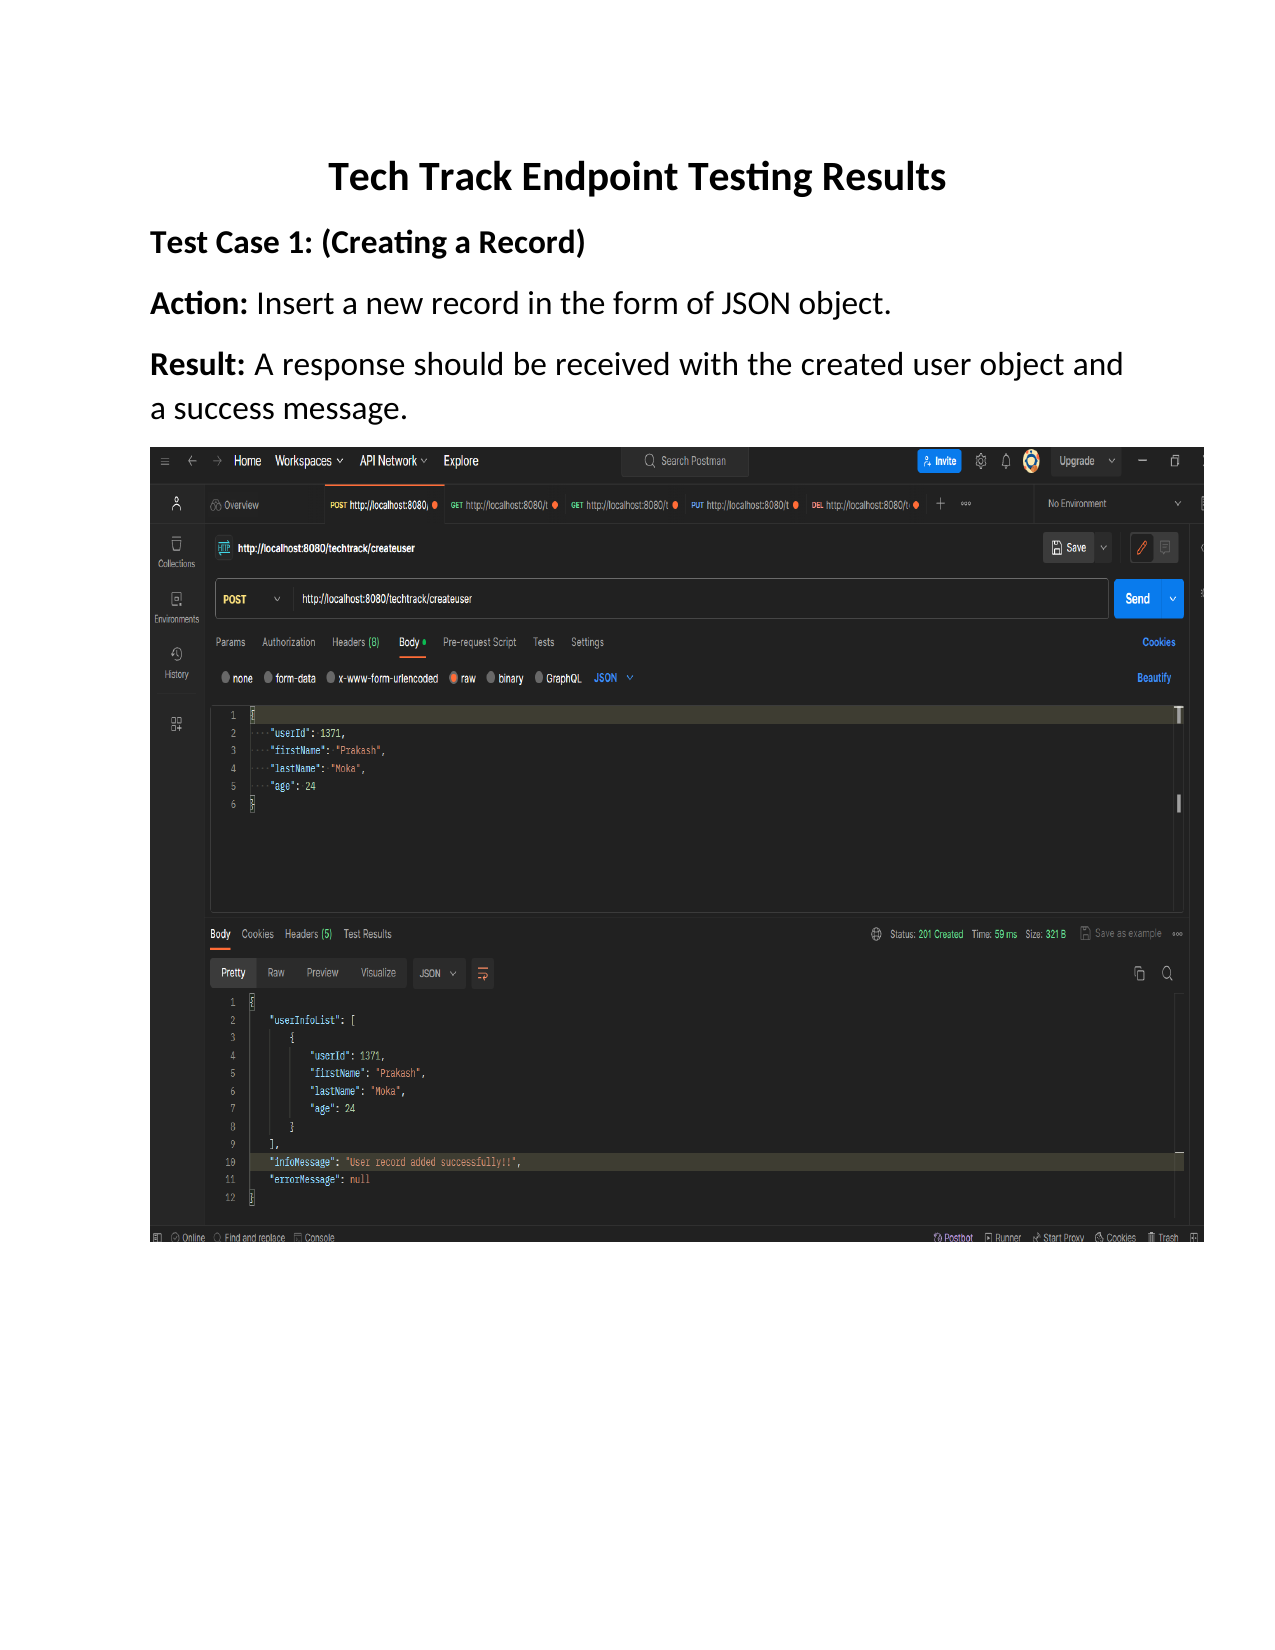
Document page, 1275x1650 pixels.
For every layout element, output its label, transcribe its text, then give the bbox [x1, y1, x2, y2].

text Tech Track Endpoint Testing Results [150, 150, 1125, 201]
text Test Case 1: (Creating a Record) [150, 222, 1125, 262]
picture [150, 447, 1204, 1242]
text Result: A response should be received with the created user object and a success message. [150, 343, 1125, 427]
text Action: Insert a new record in the form of JSON object. [150, 282, 1125, 323]
